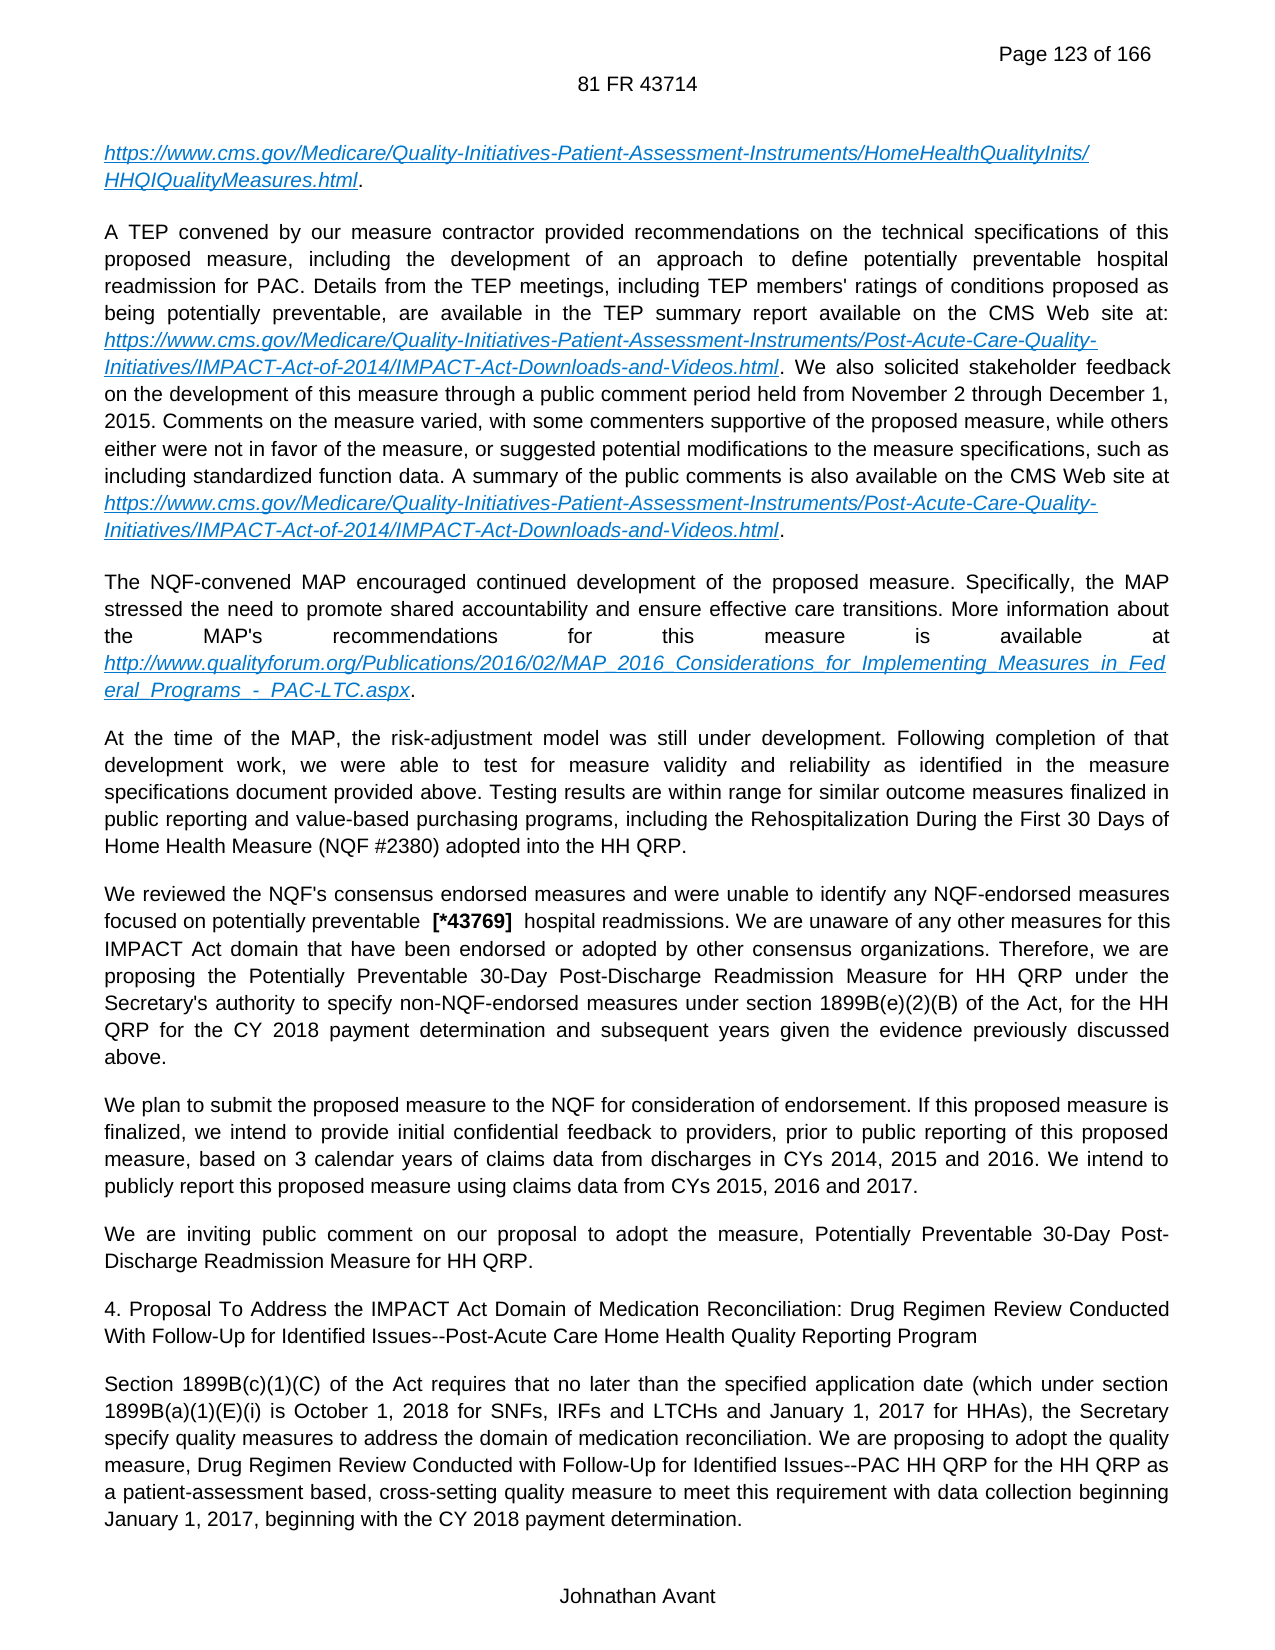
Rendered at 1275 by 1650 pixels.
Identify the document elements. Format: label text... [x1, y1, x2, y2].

text We reviewed the NQF's consensus endorsed measures and were unable to identify any NQF-endorsed measures focused on potentially preventable [*43769] hospital readmissions. We are unaware of any other measures for this IMPACT Act domain that have been endorsed or adopted by other consensus organizations. Therefore, we are proposing the Potentially Preventable 30-Day Post-Discharge Readmission Measure for HH QRP under the Secretary's authority to specify non-NQF-endorsed measures under section 1899B(e)(2)(B) of the Act, for the HH QRP for the CY 2018 payment determination and subsequent years given the evidence previously discussed above. [104, 879, 1171, 1069]
text At the time of the MAP, the risk-adjustment model was still under development. Following completion of that development work, we were able to test for measure validity and reliability as identified in the measure specifications document provided above. Testing results are within range for similar outcome measures finalized in public reporting and value-based purchasing programs, including the Rehospitalization During the First 30 Days of Home Health Measure (NQF #2380) adopted into the HH QRP. [104, 723, 1171, 858]
text Section 1899B(c)(1)(C) of the Act requires that no later than the specified application date (which under section 1899B(a)(1)(E)(i) is October 1, 2018 for SNFs, IRFs and LTCHs and January 1, 2017 for HHAs), the Secretary specify quality measures to address the domain of medication reconciliation. We are proposing to adopt the quality measure, Drug Regimen Review Conducted with Follow-Up for Identified Issues--PAC HH QRP for the HH QRP as a patient-assessment based, cross-setting quality measure to meet this requirement with data collection beginning January 1, 2017, beginning with the CY 2018 payment determination. [104, 1369, 1171, 1531]
text We are inviting public comment on our proposal to adopt the measure, Potentially Preventable 30-Day Post-Discharge Readmission Measure for HH QRP. [104, 1219, 1171, 1273]
text A TEP convened by our measure contractor provided recommendations on the technical specifications of this proposed measure, including the development of an approach to define potentially preventable hospital readmission for PAC. Details from the TEP meetings, including TEP members' ratings of conditions proposed as being potentially preventable, are available in the TEP summary report available on the CMS Web site at: https://www.cms.gov/Medicare/Quality-Initiatives-Patient-Assessment-Instruments/Post-Acute-Care-Quality-Initiatives/IMPACT-Act-of-2014/IMPACT-Act-Downloads-and-Videos.html. We also solicited stakeholder feedback on the development of this measure through a public comment period held from November 2 through December 1, 2015. Comments on the measure varied, with some commenters supportive of the proposed measure, while others either were not in favor of the measure, or suggested potential modifications to the measure specifications, such as including standardized function data. A summary of the public comments is also available on the CMS Web site at https://www.cms.gov/Medicare/Quality-Initiatives-Patient-Assessment-Instruments/Post-Acute-Care-Quality-Initiatives/IMPACT-Act-of-2014/IMPACT-Act-Downloads-and-Videos.html. [104, 217, 1171, 542]
text We plan to submit the proposed measure to the NQF for consideration of endorsement. If this proposed measure is finalized, we intend to provide initial confidential feedback to providers, prior to public reporting of this proposed measure, based on 3 calendar years of claims data from discharges in CYs 2014, 2015 and 2016. We intend to publicly report this proposed measure using claims data from CYs 2015, 2016 and 2017. [104, 1089, 1171, 1198]
text The NQF-convened MAP encouraged continued development of the proposed measure. Specifically, the MAP stressed the need to promote shared accountability and ensure effective care transitions. More information about the MAP's recommendations for this measure is available at http://www.qualityforum.org/Publications/2016/02/MAP_2016_Considerations_for_Implementing_Measures_in_Federal_Programs_-_PAC-LTC.aspx. [104, 567, 1171, 702]
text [104, 137, 1171, 192]
text 4. Proposal To Address the IMPACT Act Domain of Medication Reconciliation: Drug Regimen Review Conducted With Follow-Up for Identified Issues--Post-Acute Care Home Health Quality Reporting Program [104, 1294, 1171, 1348]
